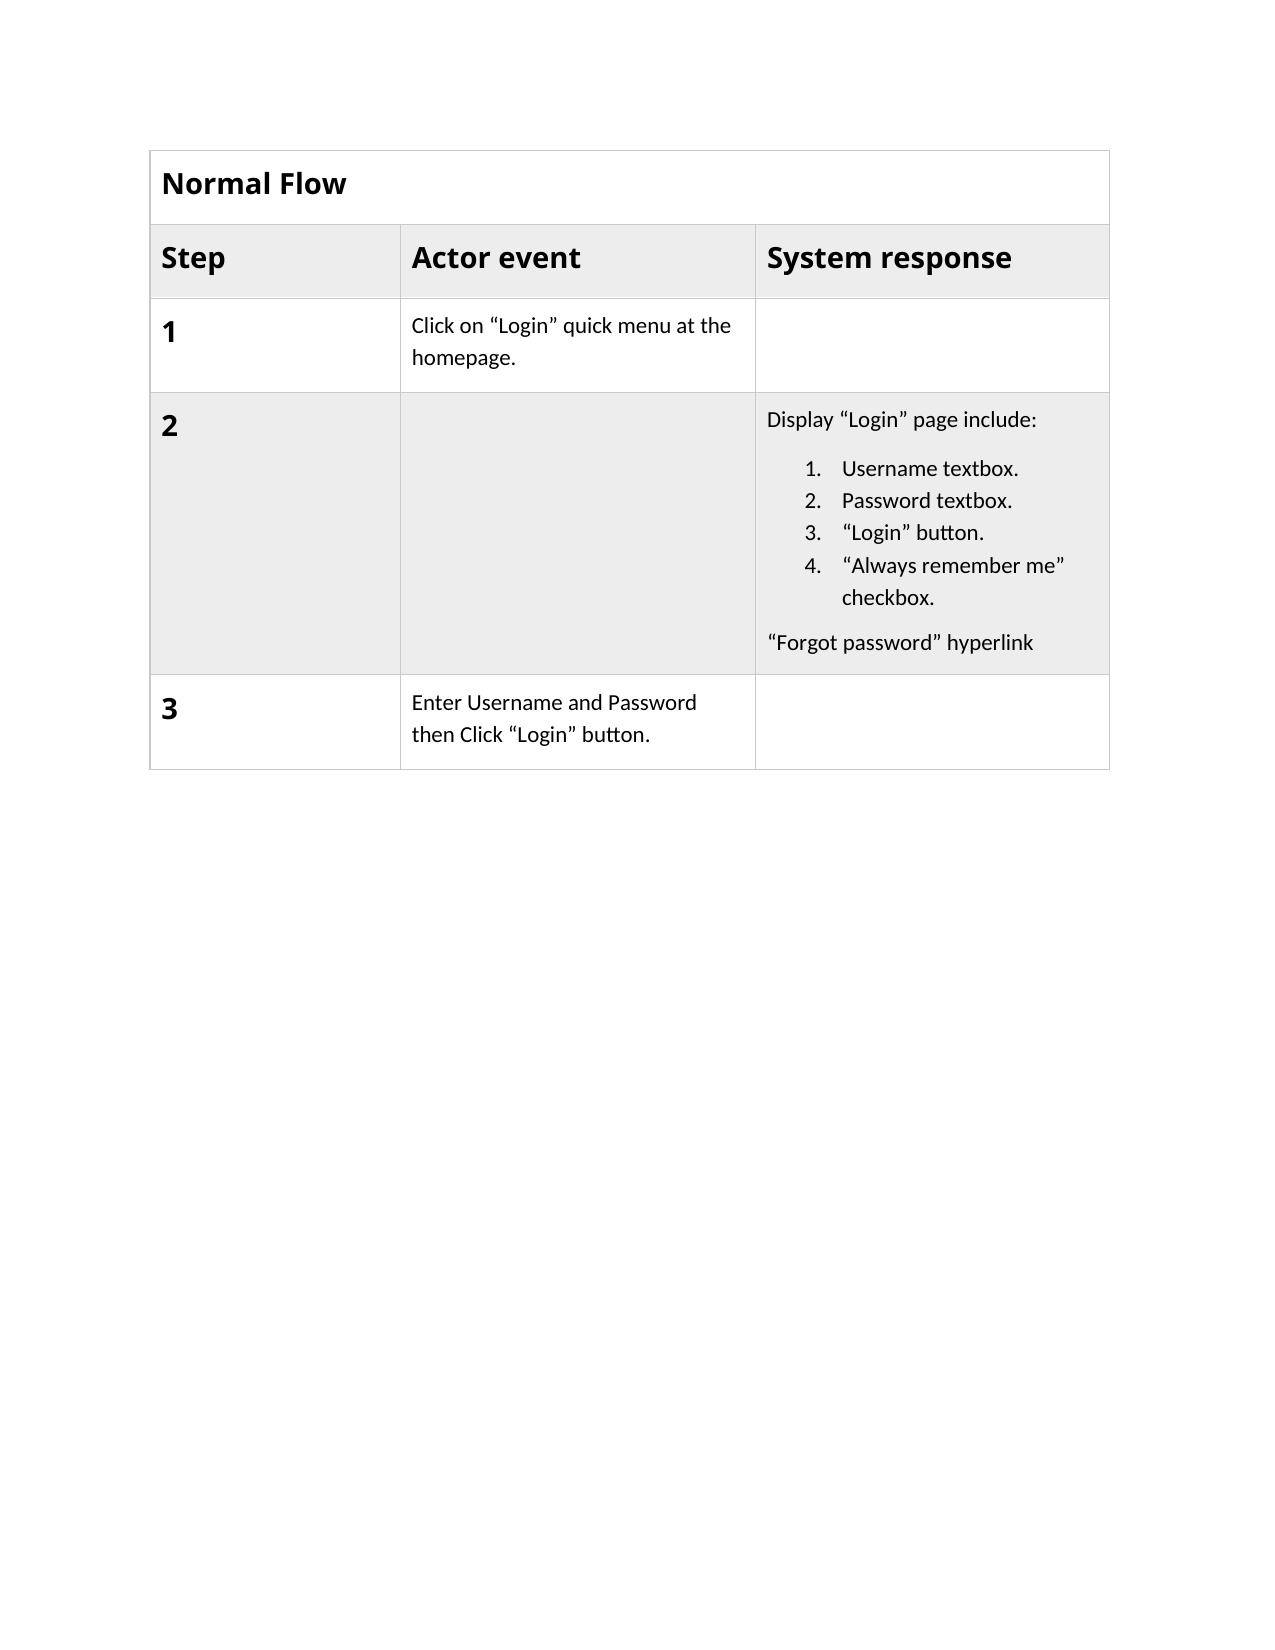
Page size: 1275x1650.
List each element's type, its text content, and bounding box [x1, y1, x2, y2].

table_cell System response [756, 225, 1109, 297]
table_cell Display “Login” page include: Username textbox. Password textbox. “Login” button. “Always remember me” checkbox. “Forgot password” hyperlink [756, 393, 1109, 674]
table_cell Actor event [401, 225, 755, 297]
table_cell Normal Flow [151, 151, 1109, 224]
table_cell [756, 299, 1109, 392]
table_cell 3 [151, 675, 400, 769]
table_cell Click on “Login” quick menu at the homepage. [401, 299, 755, 392]
table_cell Enter Username and Password then Click “Login” button. [401, 675, 755, 769]
table_cell 2 [151, 393, 400, 674]
table_cell [401, 393, 755, 674]
table_cell 1 [151, 299, 400, 392]
table_cell Step [151, 225, 400, 297]
table_cell [756, 675, 1109, 769]
